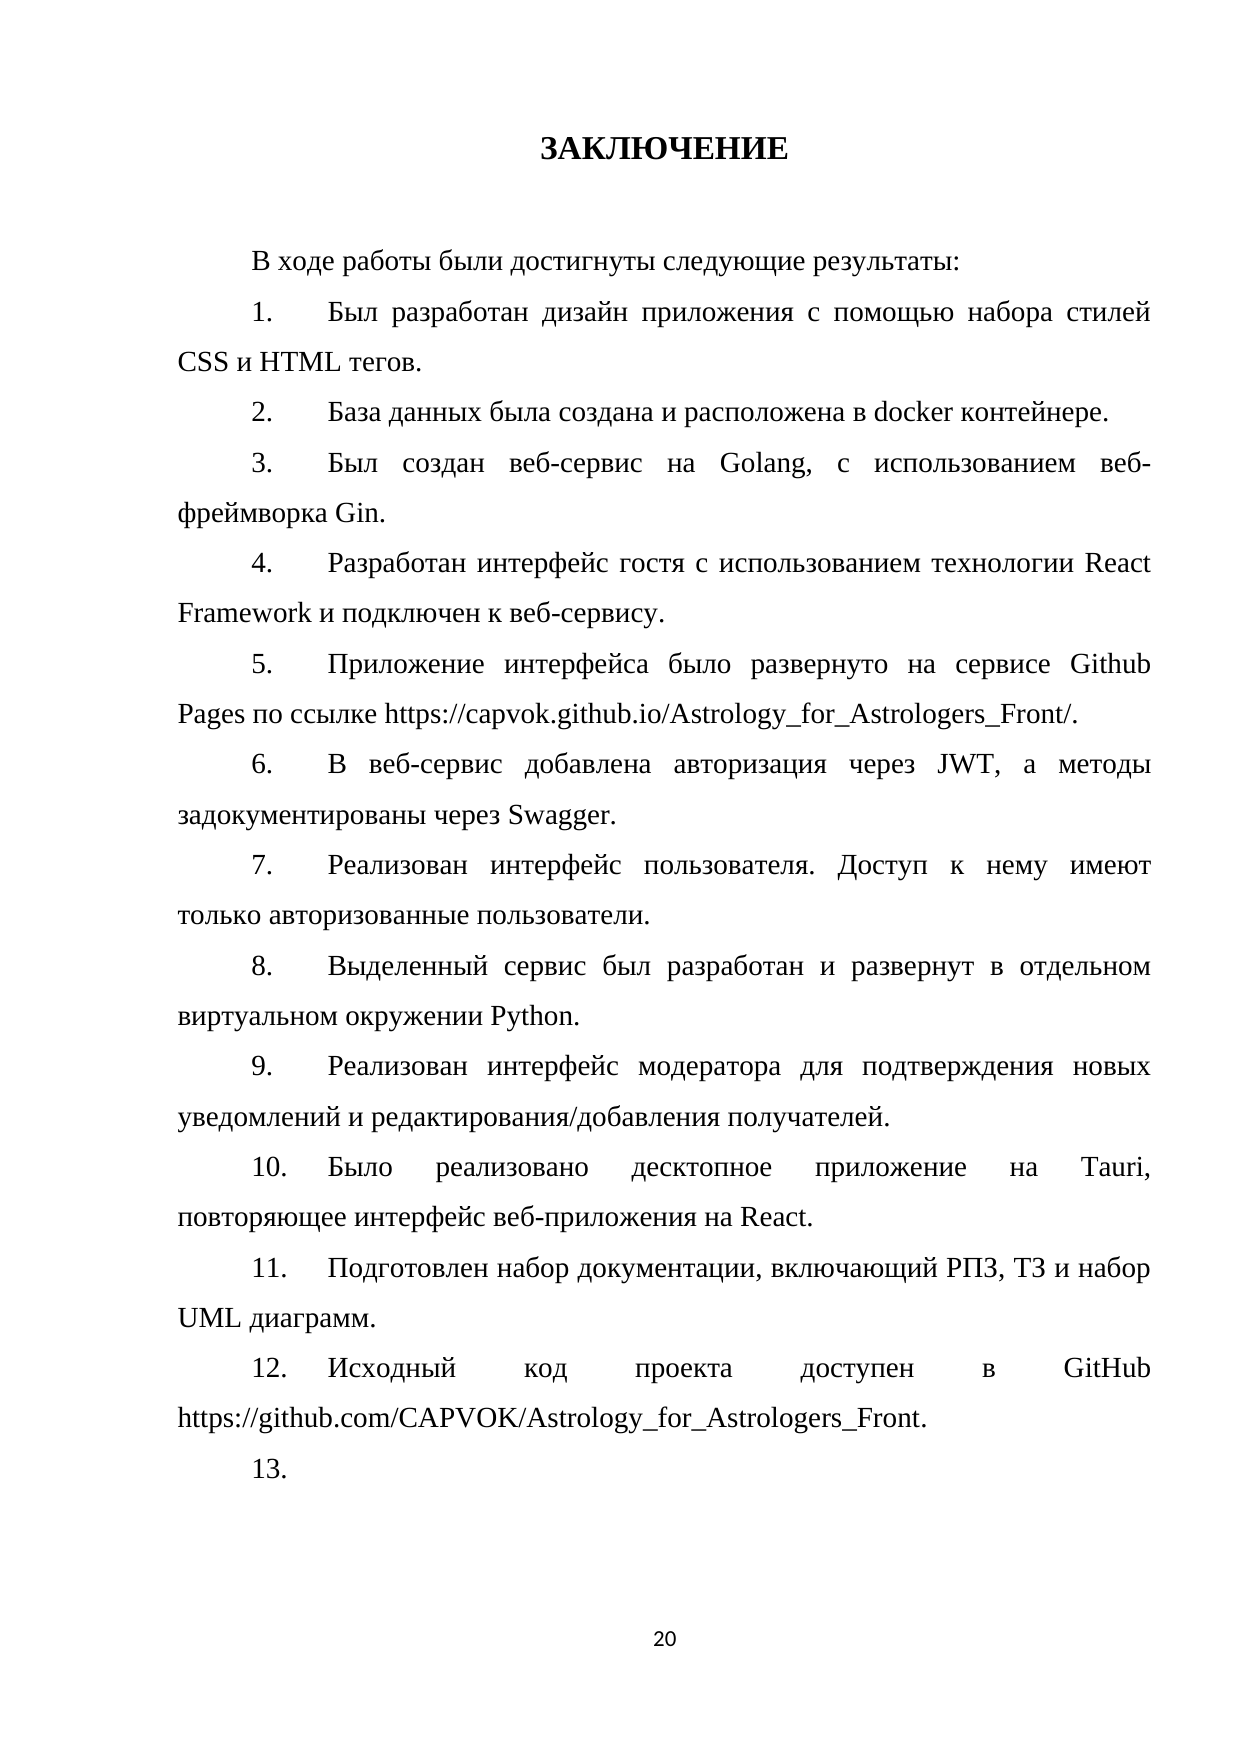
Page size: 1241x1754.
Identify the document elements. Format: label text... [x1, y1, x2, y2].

text В ходе работы были достигнуты следующие результаты: [177, 243, 1152, 277]
list База данных была создана и расположена в docker контейнере. [177, 394, 1152, 428]
subtitle ЗАКЛЮЧЕНИЕ [177, 128, 1152, 167]
list Реализован интерфейс модератора для подтверждения новых уведомлений и редактирования/добавления получателей. [177, 1048, 1152, 1132]
list Исходный код проекта доступен в GitHub https://github.com/CAPVOK/Astrology_for_Astrologers_Front. [177, 1350, 1152, 1434]
list Было реализовано десктопное приложение на Tauri, повторяющее интерфейс веб-приложения на React. [177, 1149, 1152, 1233]
list Реализован интерфейс пользователя. Доступ к нему имеют только авторизованные пользователи. [177, 847, 1152, 931]
list Подготовлен набор документации, включающий РПЗ, ТЗ и набор UML диаграмм. [177, 1250, 1152, 1333]
list Разработан интерфейс гостя с использованием технологии React Framework и подключен к веб-сервису. [177, 545, 1152, 629]
list Выделенный сервис был разработан и развернут в отдельном виртуальном окружении Python. [177, 948, 1152, 1032]
list Был разработан дизайн приложения с помощью набора стилей CSS и HTML тегов. [177, 294, 1152, 378]
list Приложение интерфейса было развернуто на сервисе Github Pages по ссылке https://capvok.github.io/Astrology_for_Astrologers_Front/. [177, 646, 1152, 730]
list Был создан веб-сервис на Golang, с использованием веб-фреймворка Gin. [177, 445, 1152, 528]
list В веб-сервис добавлена авторизация через JWT, а методы задокументированы через Swagger. [177, 747, 1152, 830]
